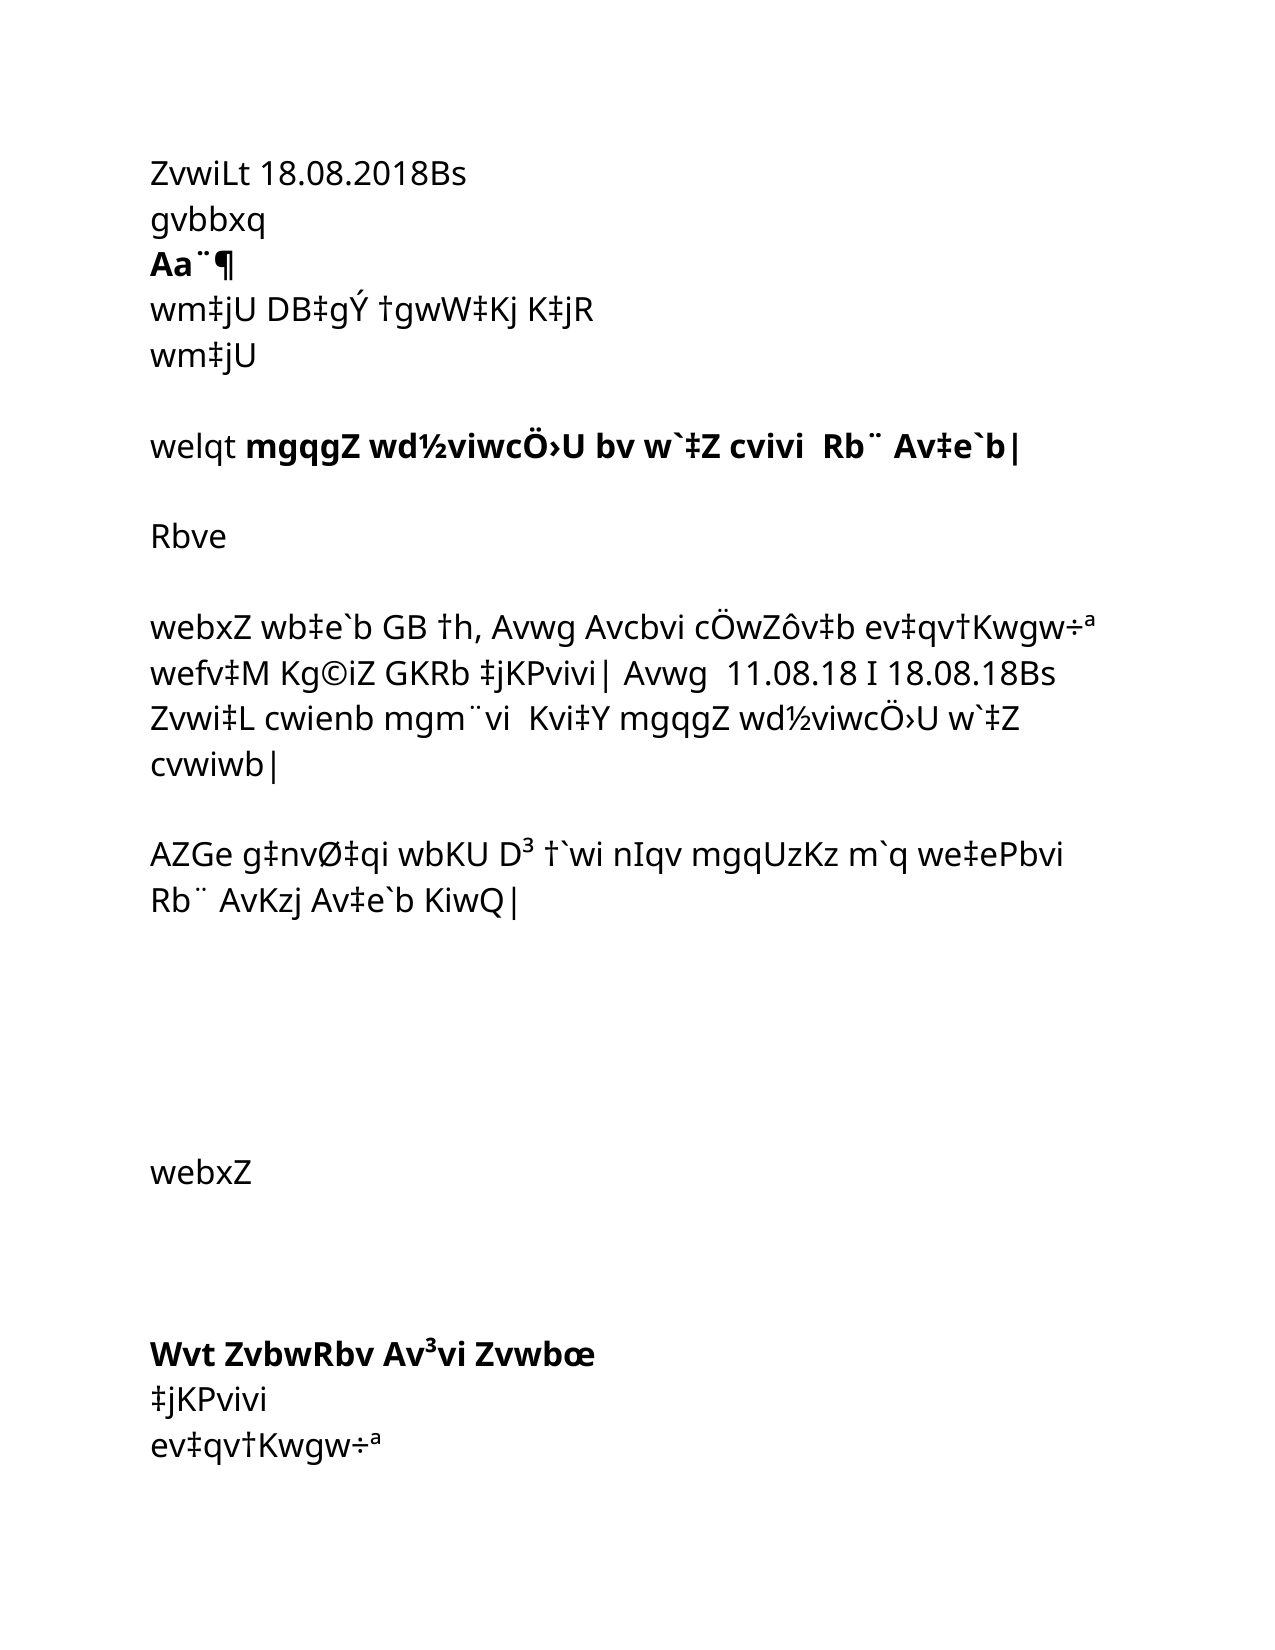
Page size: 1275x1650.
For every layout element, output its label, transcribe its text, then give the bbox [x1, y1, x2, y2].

text ZvwiLt 18.08.2018Bs [150, 150, 1125, 195]
text Wvt ZvbwRbv Av³vi Zvwbœ [150, 1331, 1125, 1376]
text Aa¨¶ [150, 241, 1125, 286]
text gvbbxq [150, 195, 1125, 241]
text AZGe g‡nvØ‡qi wbKU D³ †`wi nIqv mgqUzKz m`q we‡ePbvi Rb¨ AvKzj Av‡e`b KiwQ| [150, 831, 1125, 922]
text welqt mgqgZ wd½viwcÖ›U bv w`‡Z cvivi Rb¨ Av‡e`b| [150, 422, 1125, 468]
text webxZ [150, 1149, 1125, 1194]
text ‡jKPvivi [150, 1376, 1125, 1422]
text Rbve [150, 513, 1125, 559]
text wm‡jU [150, 332, 1125, 377]
text webxZ wb‡e`b GB †h, Avwg Avcbvi cÖwZôv‡b ev‡qv†Kwgw÷ª wefv‡M Kg©iZ GKRb ‡jKPvivi| Avwg 11.08.18 I 18.08.18Bs Zvwi‡L cwienb mgm¨vi Kvi‡Y mgqgZ wd½viwcÖ›U w`‡Z cvwiwb| [150, 604, 1125, 786]
text ev‡qv†Kwgw÷ª [150, 1422, 1125, 1467]
text wm‡jU DB‡gÝ †gwW‡Kj K‡jR [150, 286, 1125, 332]
